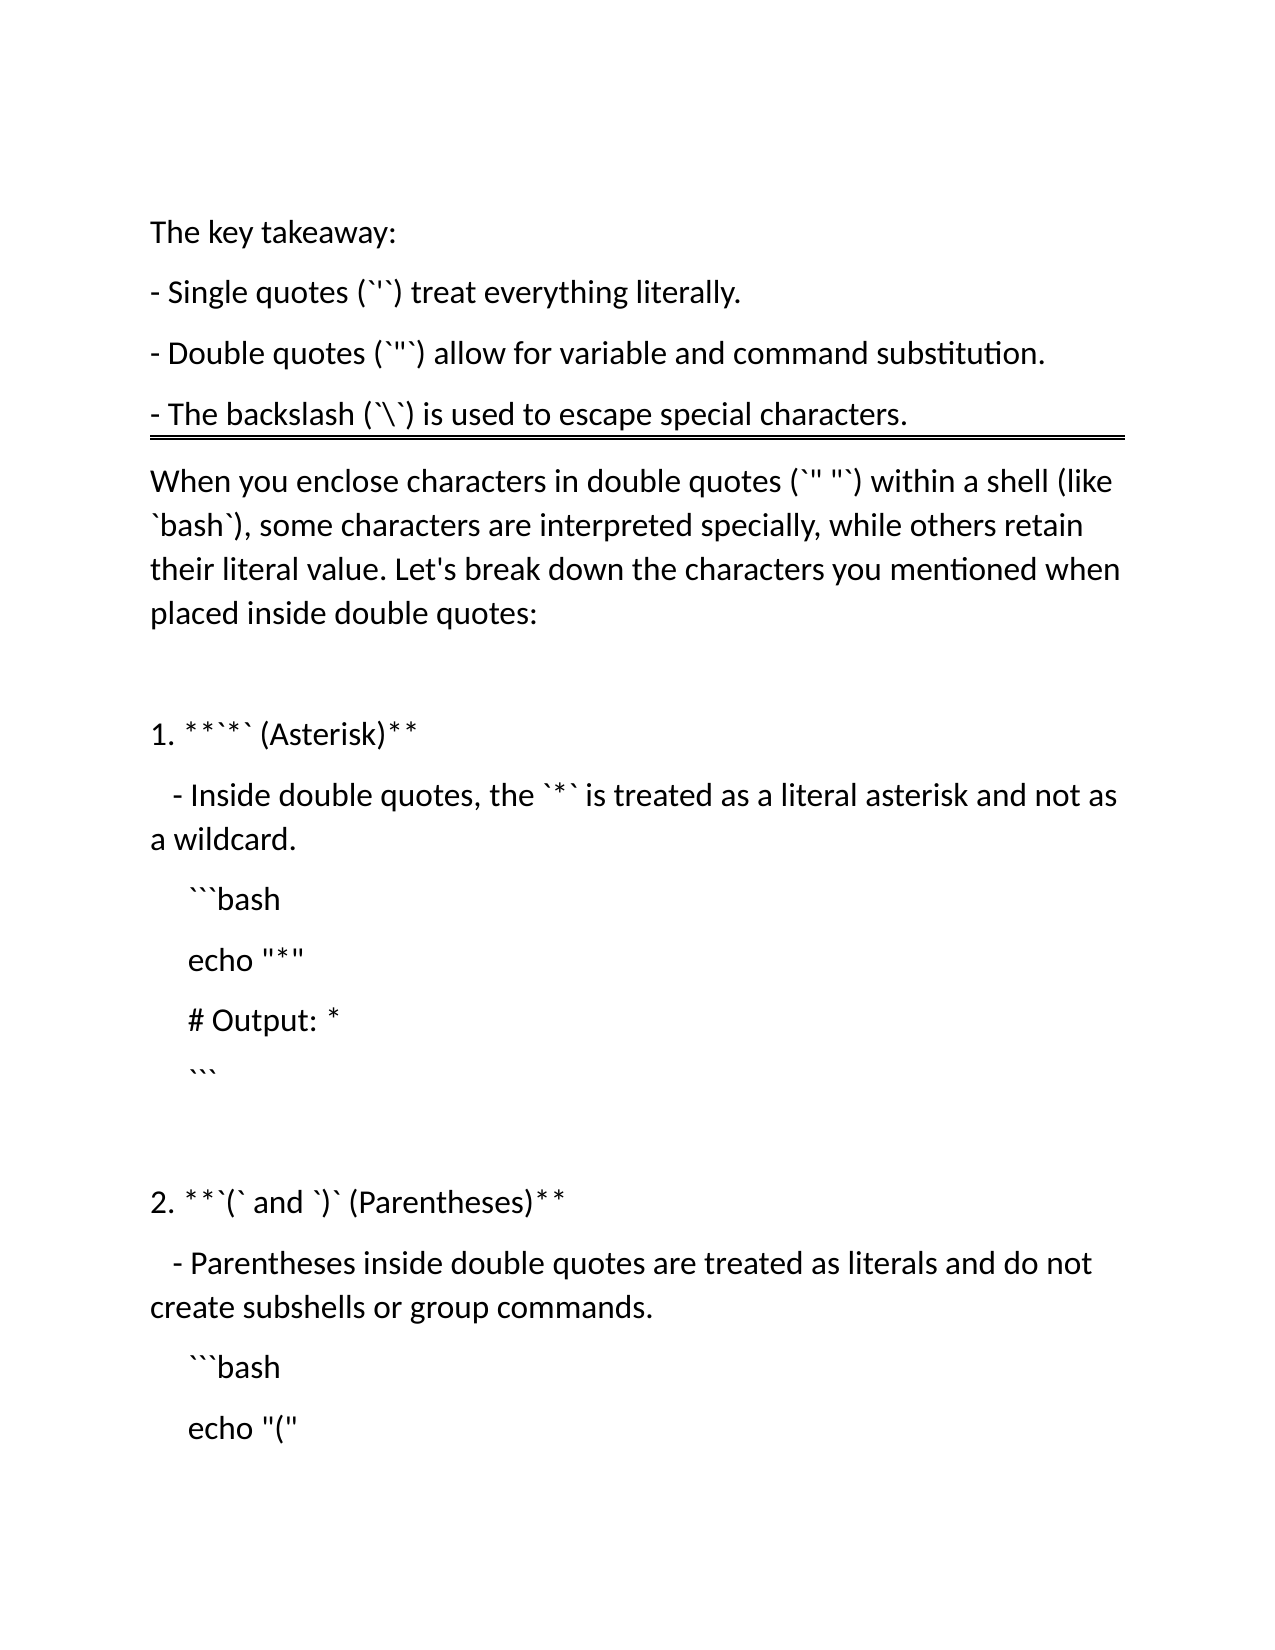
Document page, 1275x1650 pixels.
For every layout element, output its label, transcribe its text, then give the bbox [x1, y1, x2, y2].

text ```bash [150, 1347, 1125, 1387]
text - Double quotes (`"`) allow for variable and command substitution. [150, 332, 1125, 373]
text - Parentheses inside double quotes are treated as literals and do not create subshells or group commands. [150, 1242, 1125, 1327]
text ``` [150, 1060, 1125, 1101]
text echo "*" [150, 939, 1125, 979]
text # Output: * [150, 999, 1125, 1040]
text - The backslash (`\`) is used to escape special characters. [150, 392, 1125, 435]
text echo "(" [150, 1407, 1125, 1448]
text The key takeaway: [150, 211, 1125, 251]
text ```bash [150, 878, 1125, 919]
text - Inside double quotes, the `*` is treated as a literal asterisk and not as a wildcard. [150, 774, 1125, 858]
text - Single quotes (`'`) treat everything literally. [150, 271, 1125, 312]
text When you enclose characters in double quotes (`" "`) within a shell (like `bash`), some characters are interpreted specially, while others retain their literal value. Let's break down the characters you mentioned when placed inside double quotes: [150, 460, 1125, 632]
text 2. **`(` and `)` (Parentheses)** [150, 1181, 1125, 1222]
text 1. **`*` (Asterisk)** [150, 713, 1125, 754]
